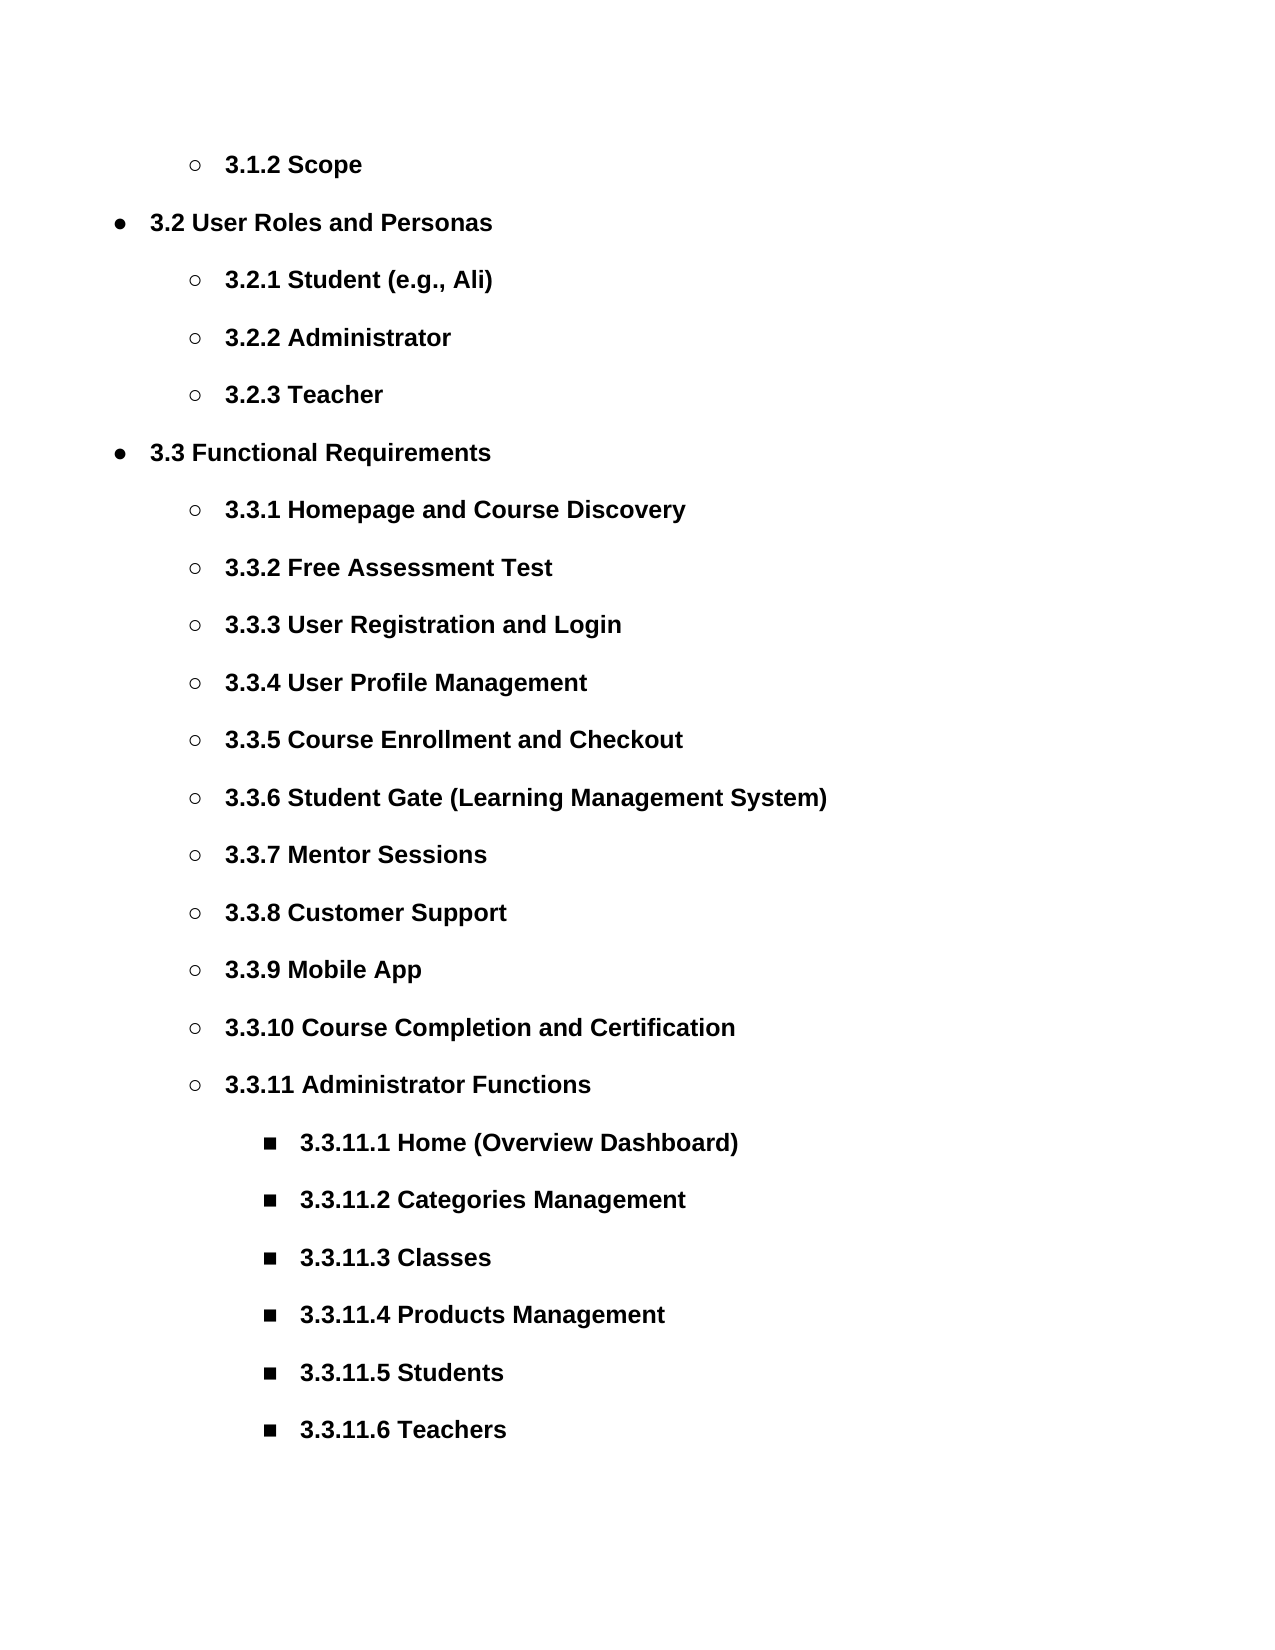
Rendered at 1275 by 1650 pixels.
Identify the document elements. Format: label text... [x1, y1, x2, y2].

list 3.3.6 Student Gate (Learning Management System) [187, 782, 1200, 811]
list 3.3.11.5 Students [262, 1357, 1200, 1386]
list 3.3.11.2 Categories Management [262, 1185, 1200, 1214]
list 3.2.2 Administrator [187, 322, 1200, 351]
list 3.2 User Roles and Personas [112, 207, 1200, 236]
list 3.3 Functional Requirements [112, 437, 1200, 466]
list 3.3.4 User Profile Management [187, 667, 1200, 696]
list 3.3.5 Course Enrollment and Checkout [187, 725, 1200, 754]
list 3.3.11 Administrator Functions [187, 1070, 1200, 1099]
list 3.3.8 Customer Support [187, 897, 1200, 926]
list 3.3.2 Free Assessment Test [187, 552, 1200, 581]
list 3.3.9 Mobile App [187, 955, 1200, 984]
list 3.1.2 Scope [187, 150, 1200, 179]
list 3.3.3 User Registration and Login [187, 610, 1200, 639]
list 3.3.7 Mentor Sessions [187, 840, 1200, 869]
list 3.2.3 Teacher [187, 380, 1200, 409]
list 3.3.11.3 Classes [262, 1242, 1200, 1271]
list 3.3.10 Course Completion and Certification [187, 1012, 1200, 1041]
list 3.3.11.6 Teachers [262, 1415, 1200, 1444]
list 3.3.1 Homepage and Course Discovery [187, 495, 1200, 524]
list 3.3.11.1 Home (Overview Dashboard) [262, 1127, 1200, 1156]
list 3.2.1 Student (e.g., Ali) [187, 265, 1200, 294]
list 3.3.11.4 Products Management [262, 1300, 1200, 1329]
